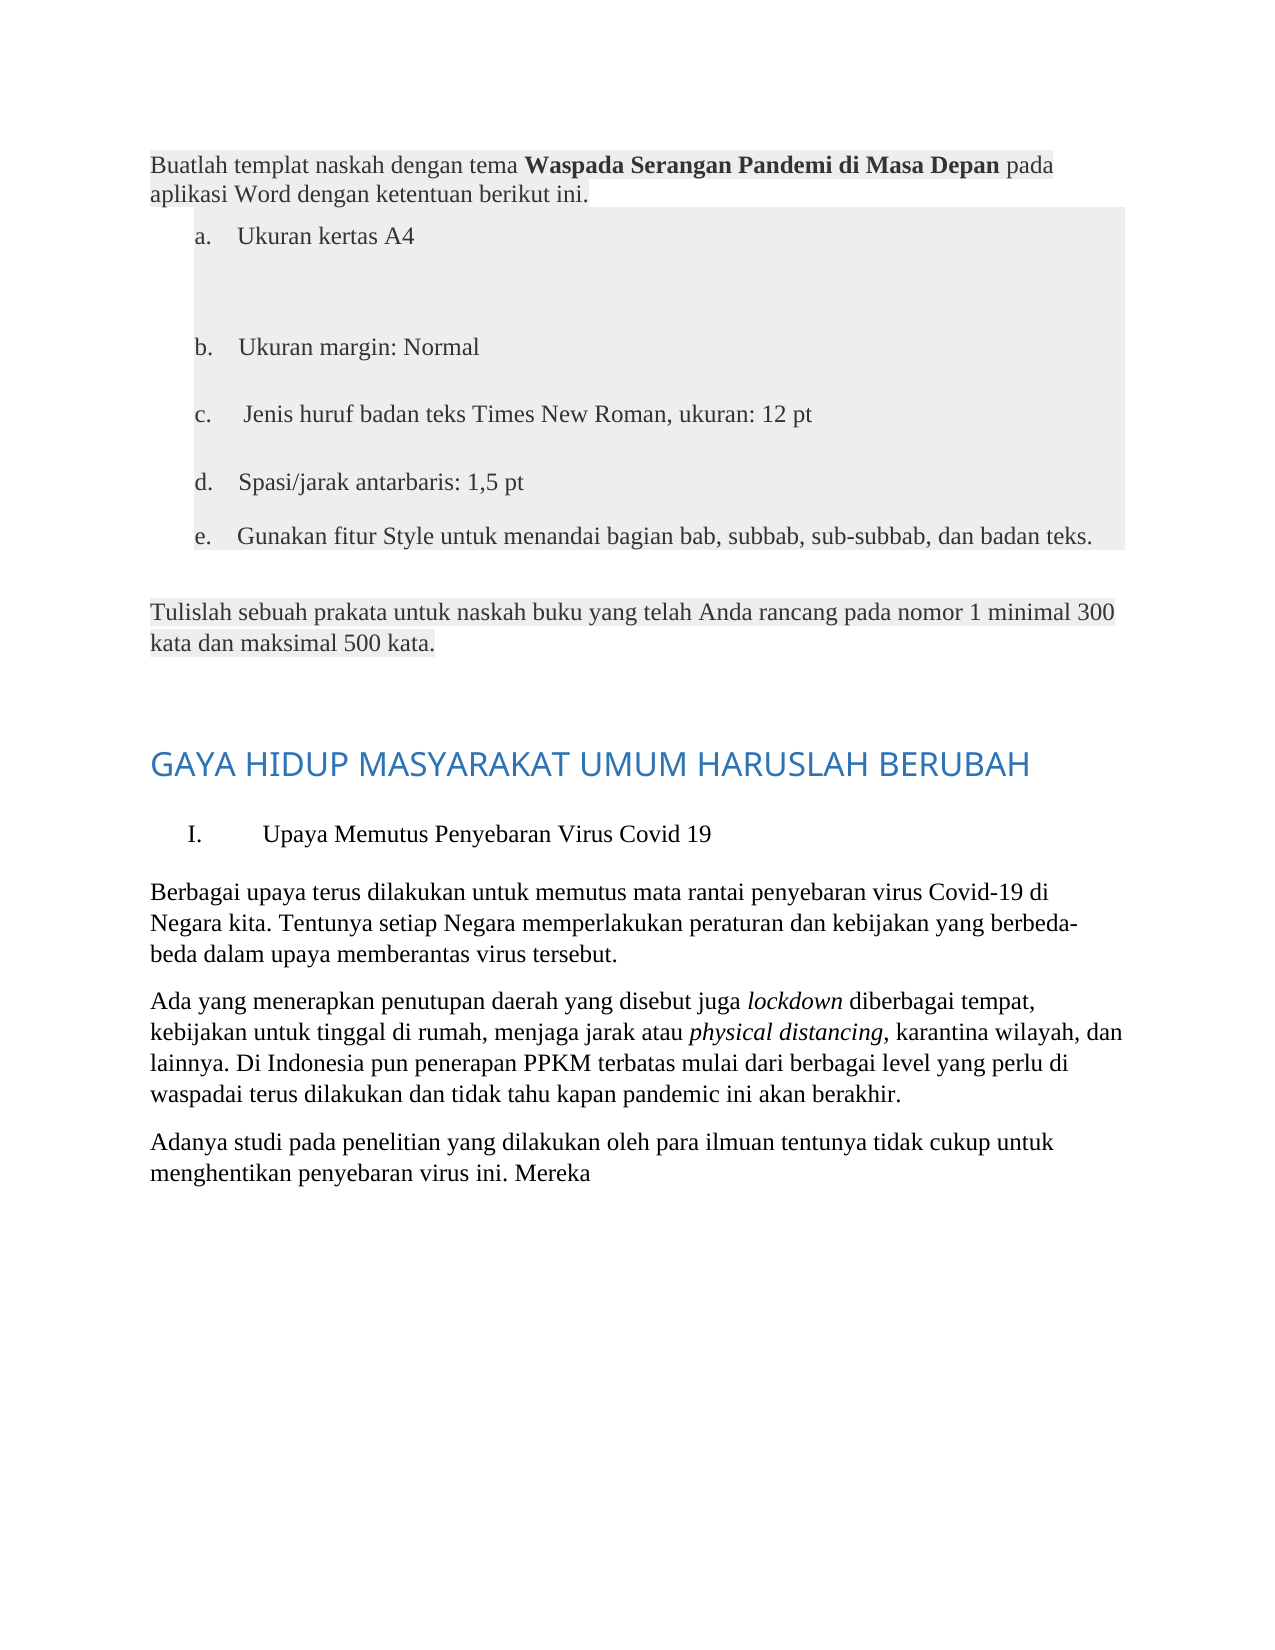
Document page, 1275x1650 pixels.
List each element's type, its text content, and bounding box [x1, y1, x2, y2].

text Adanya studi pada penelitian yang dilakukan oleh para ilmuan tentunya tidak cukup untuk menghentikan penyebaran virus ini. Mereka [150, 1127, 1125, 1187]
text d. Spasi/jarak antarbaris: 1,5 pt [194, 453, 1125, 496]
text Berbagai upaya terus dilakukan untuk memutus mata rantai penyebaran virus Covid-19 di Negara kita. Tentunya setiap Negara memperlakukan peraturan dan kebijakan yang berbeda-beda dalam upaya memberantas virus tersebut. [150, 877, 1125, 967]
subtitle GAYA HIDUP MASYARAKAT UMUM HARUSLAH BERUBAH [150, 741, 1125, 786]
list Upaya Memutus Penyebaran Virus Covid 19 [187, 819, 1125, 847]
text Ada yang menerapkan penutupan daerah yang disebut juga lockdown diberbagai tempat, kebijakan untuk tinggal di rumah, menjaga jarak atau physical distancing, karantina wilayah, dan lainnya. Di Indonesia pun penerapan PPKM terbatas mulai dari berbagai level yang perlu di waspadai terus dilakukan dan tidak tahu kapan pandemic ini akan berakhir. [150, 986, 1125, 1108]
text b. Ukuran margin: Normal [194, 318, 1125, 361]
text Tulislah sebuah prakata untuk naskah buku yang telah Anda rancang pada nomor 1 minimal 300 kata dan maksimal 500 kata. [150, 597, 1125, 657]
text c. Jenis huruf badan teks Times New Roman, ukuran: 12 pt [194, 386, 1125, 428]
text Buatlah templat naskah dengan tema Waspada Serangan Pandemi di Masa Depan pada aplikasi Word dengan ketentuan berikut ini. [589, 150, 1125, 207]
text a. Ukuran kertas A4 [194, 207, 1125, 293]
text e. Gunakan fitur Style untuk menandai bagian bab, subbab, sub-subbab, dan badan teks. [194, 521, 1125, 550]
